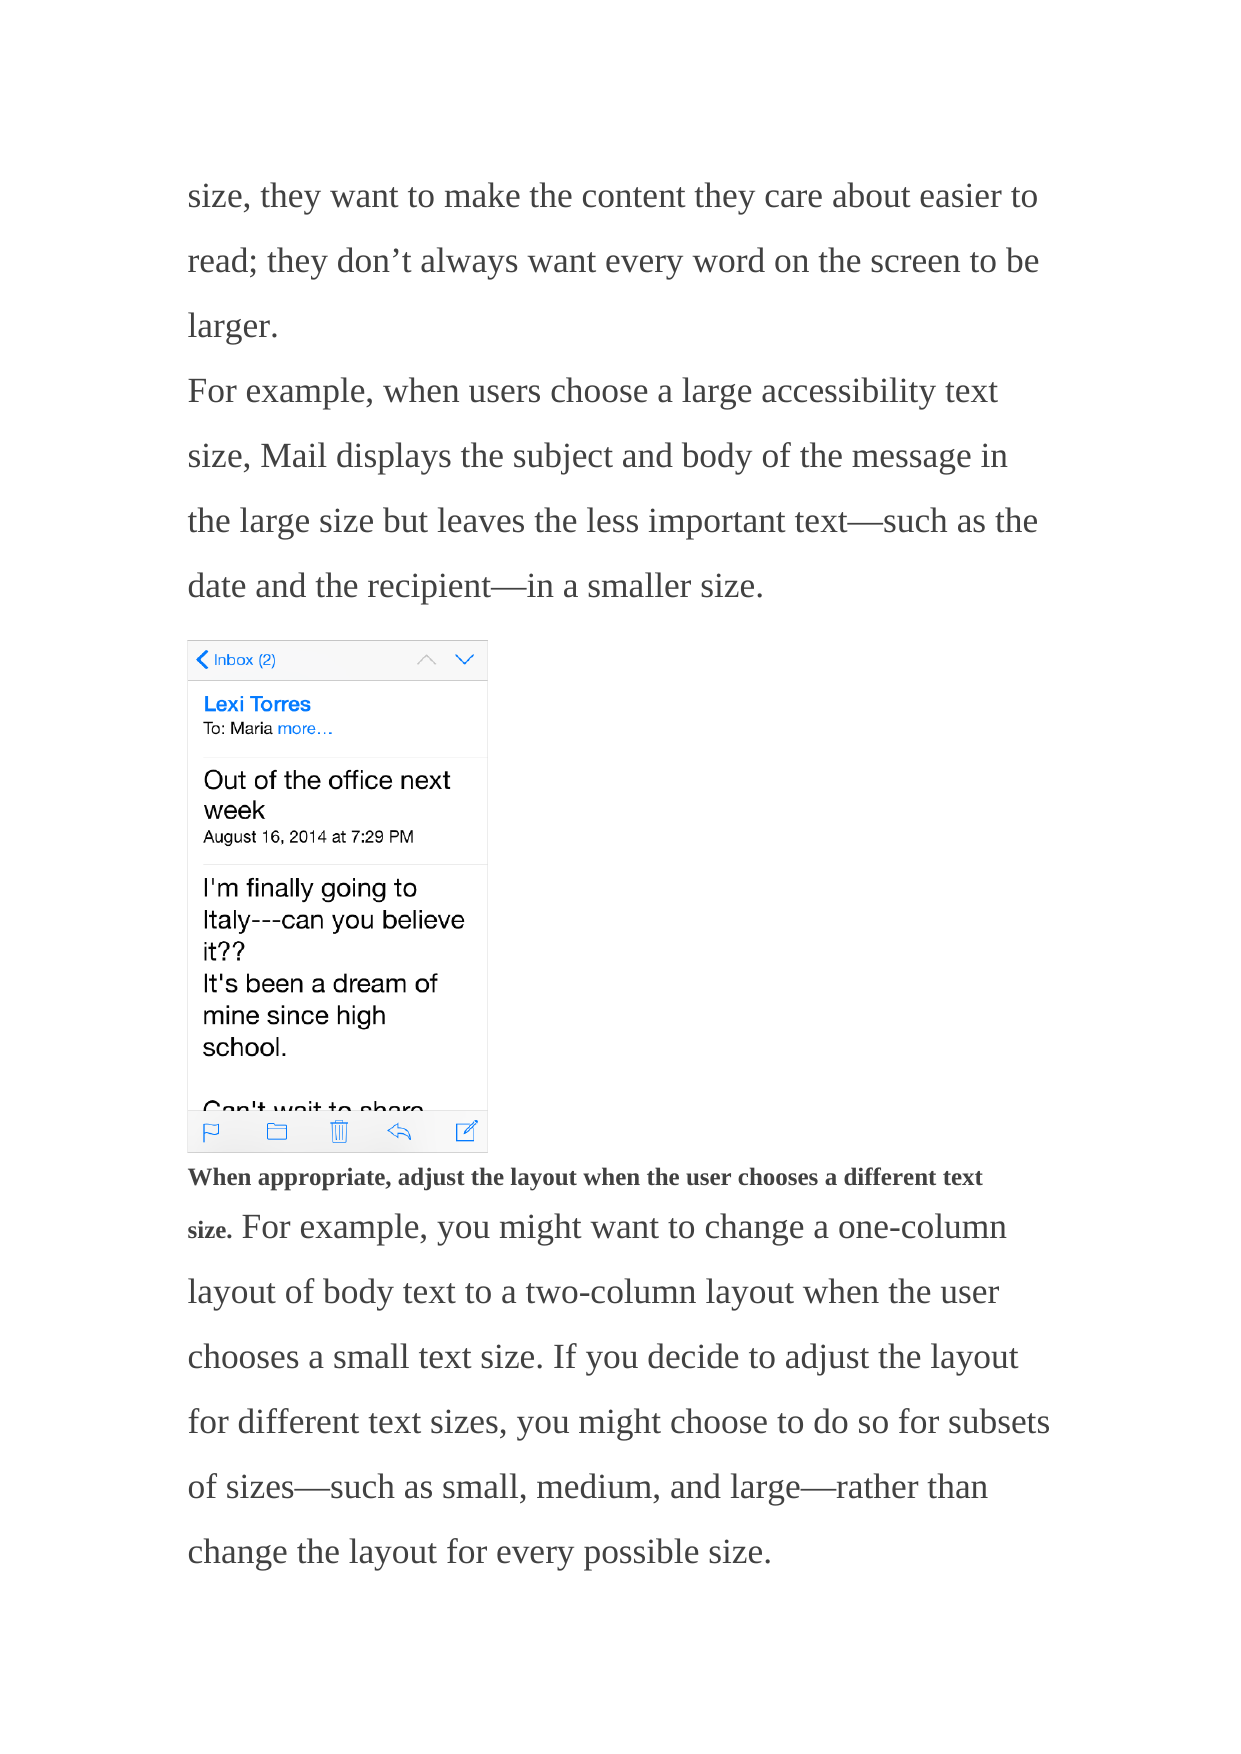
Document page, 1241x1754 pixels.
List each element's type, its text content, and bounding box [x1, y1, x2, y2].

picture [187, 640, 488, 1153]
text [187, 162, 1053, 357]
text When appropriate, adjust the layout when the user chooses a different text size. For example, you might want to change a one-column layout of body text to a two-column layout when the user chooses a small text size. If you decide to adjust the layout for different text sizes, you might choose to do so for subsets of sizes—such as small, medium, and large—rather than change the layout for every possible size. [187, 1160, 1053, 1583]
text For example, when users choose a large accessibility text size, Mail displays the subject and body of the message in the large size but leaves the less important text—such as the date and the recipient—in a smaller size. [187, 357, 1053, 617]
